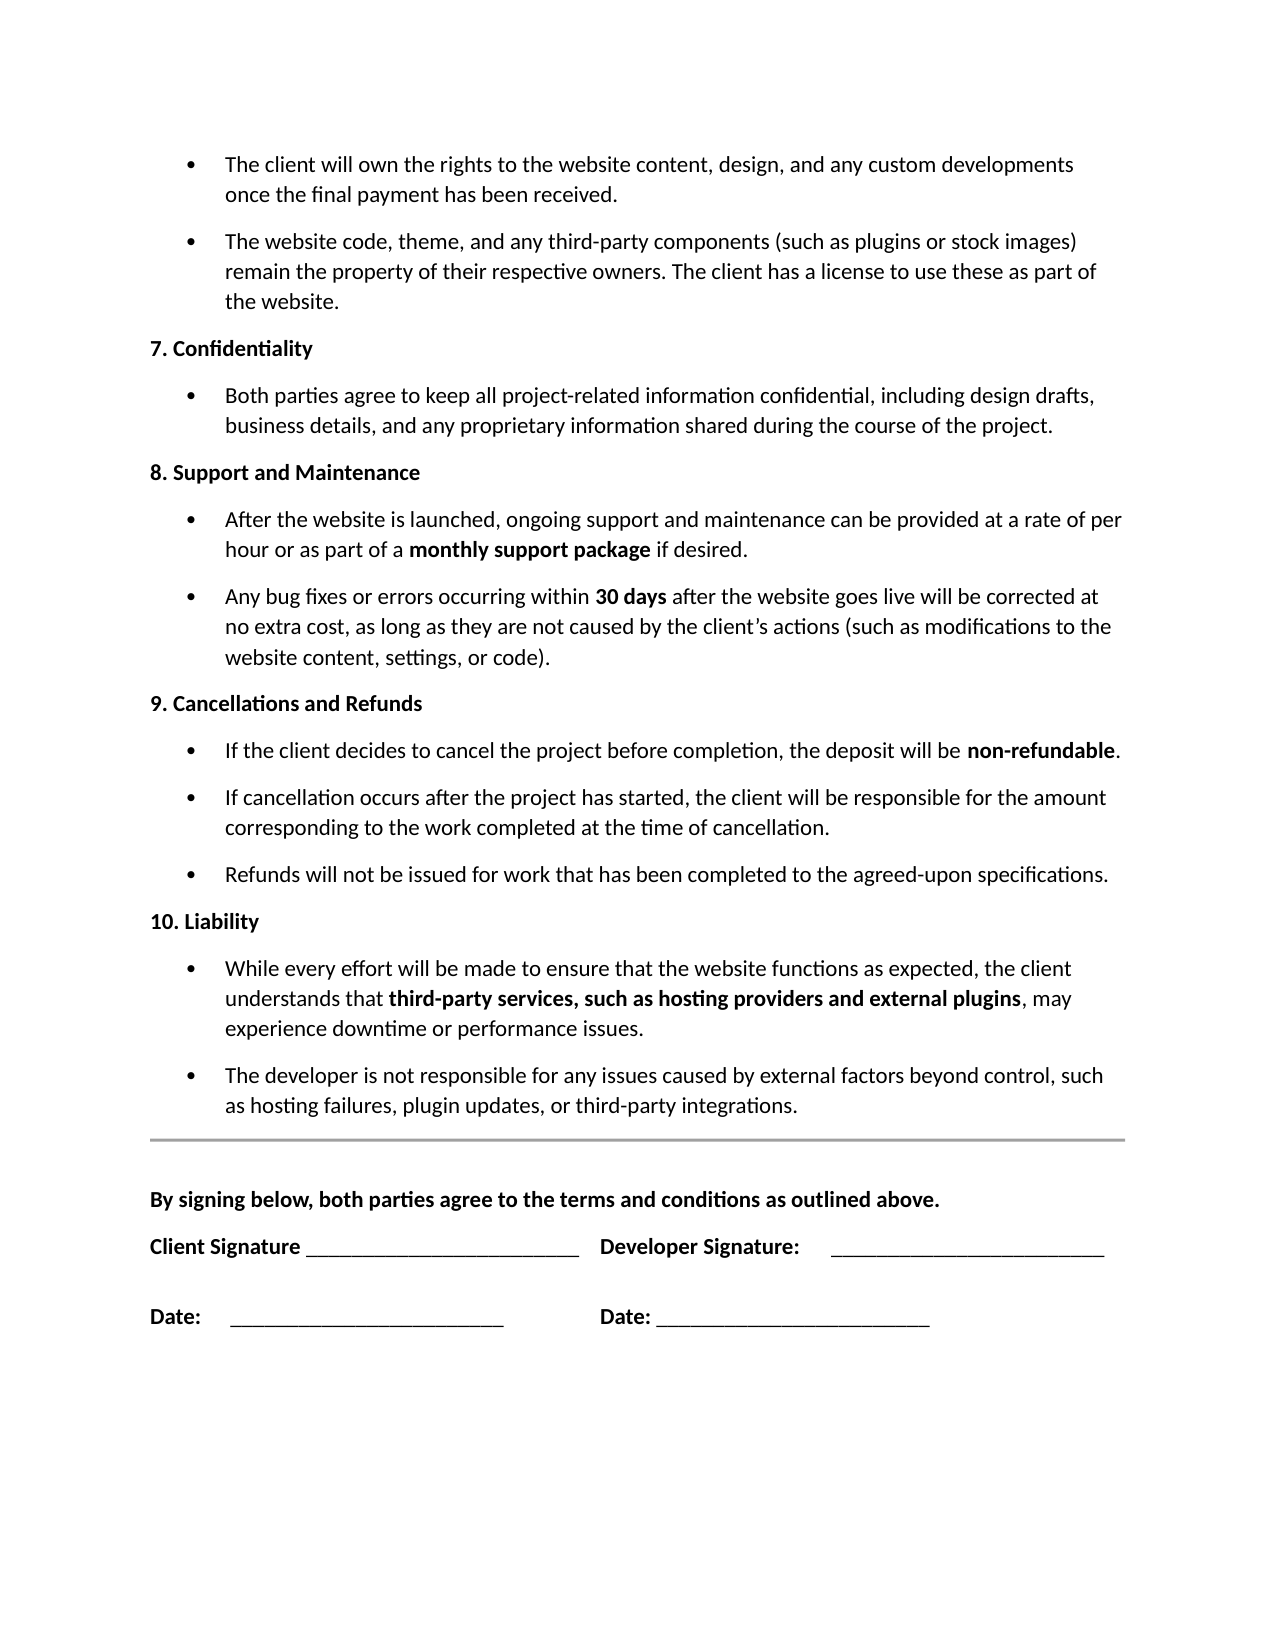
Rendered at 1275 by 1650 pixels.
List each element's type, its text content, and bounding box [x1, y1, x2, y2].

text 7. Confidentiality [150, 334, 1125, 362]
list The developer is not responsible for any issues caused by external factors beyond control, such as hosting failures, plugin updates, or third-party integrations. [187, 1061, 1125, 1120]
text Client Signature ________________________ Developer Signature: ________________________ Date: ________________________ Date: ________________________ [150, 1232, 1125, 1330]
list If the client decides to cancel the project before completion, the deposit will be non-refundable. [187, 736, 1125, 764]
list The client will own the rights to the website content, design, and any custom developments once the final payment has been received. [187, 150, 1125, 208]
list Refunds will not be issued for work that has been completed to the agreed-upon specifications. [187, 860, 1125, 888]
list Any bug fixes or errors occurring within 30 days after the website goes live will be corrected at no extra cost, as long as they are not caused by the client’s actions (such as modifications to the website content, settings, or code). [187, 582, 1125, 671]
text By signing below, both parties agree to the terms and conditions as outlined above. [150, 1185, 1125, 1213]
list If cancellation occurs after the project has started, the client will be responsible for the amount corresponding to the work completed at the time of cancellation. [187, 783, 1125, 842]
text 8. Support and Maintenance [150, 458, 1125, 486]
list Both parties agree to keep all project-related information confidential, including design drafts, business details, and any proprietary information shared during the course of the project. [187, 381, 1125, 439]
text 10. Liability [150, 907, 1125, 935]
text 9. Cancellations and Refunds [150, 689, 1125, 718]
list After the website is launched, ongoing support and maintenance can be provided at a rate of per hour or as part of a monthly support package if desired. [187, 505, 1125, 563]
list The website code, theme, and any third-party components (such as plugins or stock images) remain the property of their respective owners. The client has a license to use these as part of the website. [187, 227, 1125, 316]
list While every effort will be made to ensure that the website functions as expected, the client understands that third-party services, such as hosting providers and external plugins, may experience downtime or performance issues. [187, 954, 1125, 1043]
